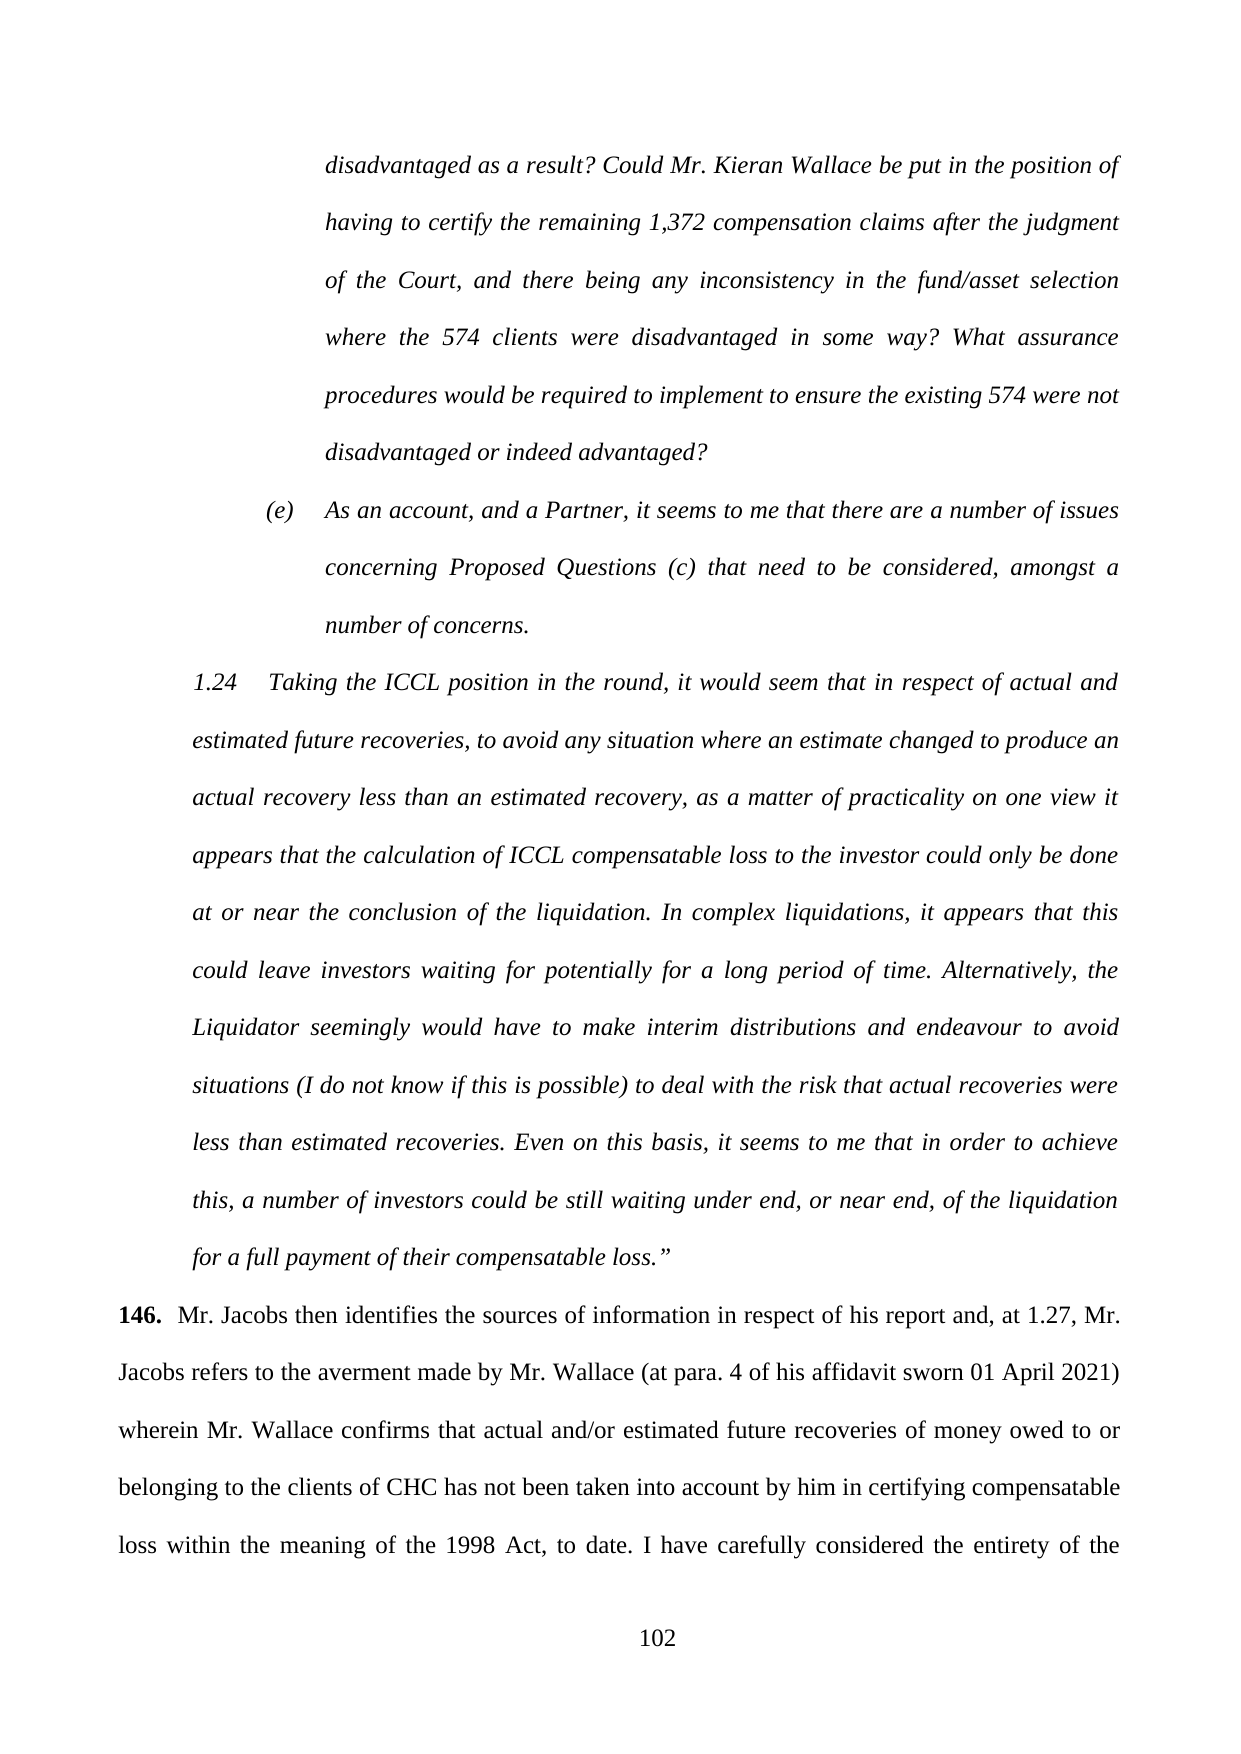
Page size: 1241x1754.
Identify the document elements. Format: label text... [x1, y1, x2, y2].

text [266, 150, 1122, 466]
text 1.24 Taking the ICCL position in the round, it would seem that in respect of actual and estimated future recoveries, to avoid any situation where an estimate changed to produce an actual recovery less than an estimated recovery, as a matter of practicality on one view it appears that the calculation of ICCL compensatable loss to the investor could only be done at or near the conclusion of the liquidation. In complex liquidations, it appears that this could leave investors waiting for potentially for a long period of time. Alternatively, the Liquidator seemingly would have to make interim distributions and endeavour to avoid situations (I do not know if this is possible) to deal with the risk that actual recoveries were less than estimated recoveries. Even on this basis, it seems to me that in order to achieve this, a number of investors could be still waiting under end, or near end, of the liquidation for a full payment of their compensatable loss.” [192, 667, 1122, 1271]
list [118, 1300, 1122, 1559]
text (e) As an account, and a Partner, it seems to me that there are a number of issues concerning Proposed Questions (c) that need to be considered, amongst a number of concerns. [266, 495, 1122, 639]
